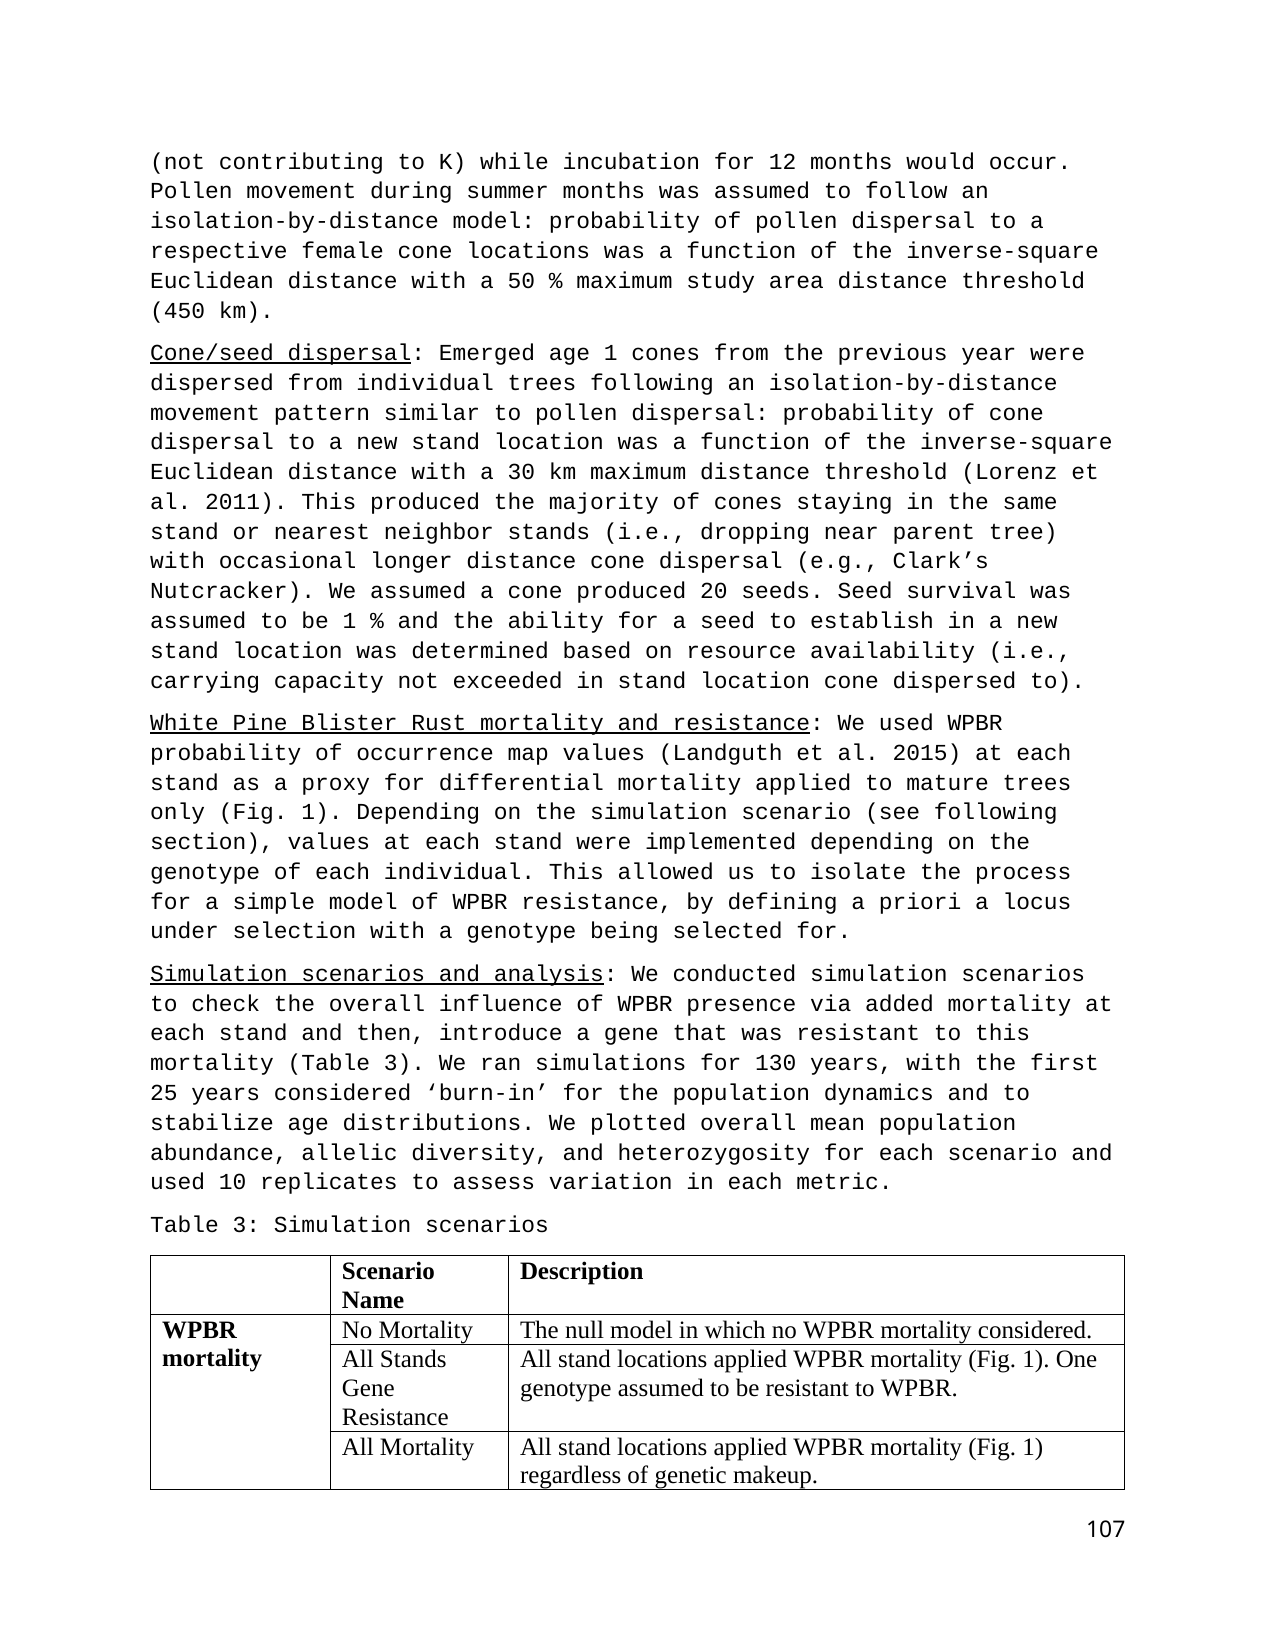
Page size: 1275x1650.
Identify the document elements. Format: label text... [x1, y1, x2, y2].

text White Pine Blister Rust mortality and resistance: We used WPBR probability of occurrence map values (Landguth et al. 2015) at each stand as a proxy for differential mortality applied to mature trees only (Fig. 1). Depending on the simulation scenario (see following section), values at each stand were implemented depending on the genotype of each individual. This allowed us to isolate the process for a simple model of WPBR resistance, by defining a priori a locus under selection with a genotype being selected for. [150, 711, 1125, 946]
table_cell All stand locations applied WPBR mortality (Fig. 1). One genotype assumed to be resistant to WPBR. [509, 1345, 1124, 1431]
text Cone/seed dispersal: Emerged age 1 cones from the previous year were dispersed from individual trees following an isolation-by-distance movement pattern similar to pollen dispersal: probability of cone dispersal to a new stand location was a function of the inverse-square Euclidean distance with a 30 km maximum distance threshold (Lorenz et al. 2011). This produced the majority of cones staying in the same stand or nearest neighbor stands (i.e., dropping near parent tree) with occasional longer distance cone dispersal (e.g., Clark’s Nutcracker). We assumed a cone produced 20 seeds. Seed survival was assumed to be 1 % and the ability for a seed to establish in a new stand location was determined based on resource availability (i.e., carrying capacity not exceeded in stand location cone dispersed to). [150, 341, 1125, 695]
table_cell WPBR mortality [151, 1315, 330, 1489]
text Simulation scenarios and analysis: We conducted simulation scenarios to check the overall influence of WPBR presence via added mortality at each stand and then, introduce a gene that was resistant to this mortality (Table 3). We ran simulations for 130 years, with the first 25 years considered ‘burn-in’ for the population dynamics and to stabilize age distributions. We plotted overall mean population abundance, allelic diversity, and heterozygosity for each scenario and used 10 replicates to assess variation in each metric. [150, 962, 1125, 1197]
table_cell All Stands Gene Resistance [331, 1345, 508, 1431]
table_cell All stand locations applied WPBR mortality (Fig. 1) regardless of genetic makeup. [509, 1432, 1124, 1489]
table_cell No Mortality [331, 1315, 508, 1343]
table_header Description [509, 1256, 1124, 1314]
table_header [151, 1256, 330, 1314]
table_header Scenario Name [331, 1256, 508, 1314]
table_cell All Mortality [331, 1432, 508, 1489]
table_cell The null model in which no WPBR mortality considered. [509, 1315, 1124, 1343]
text Table 3: Simulation scenarios [150, 1213, 1125, 1239]
